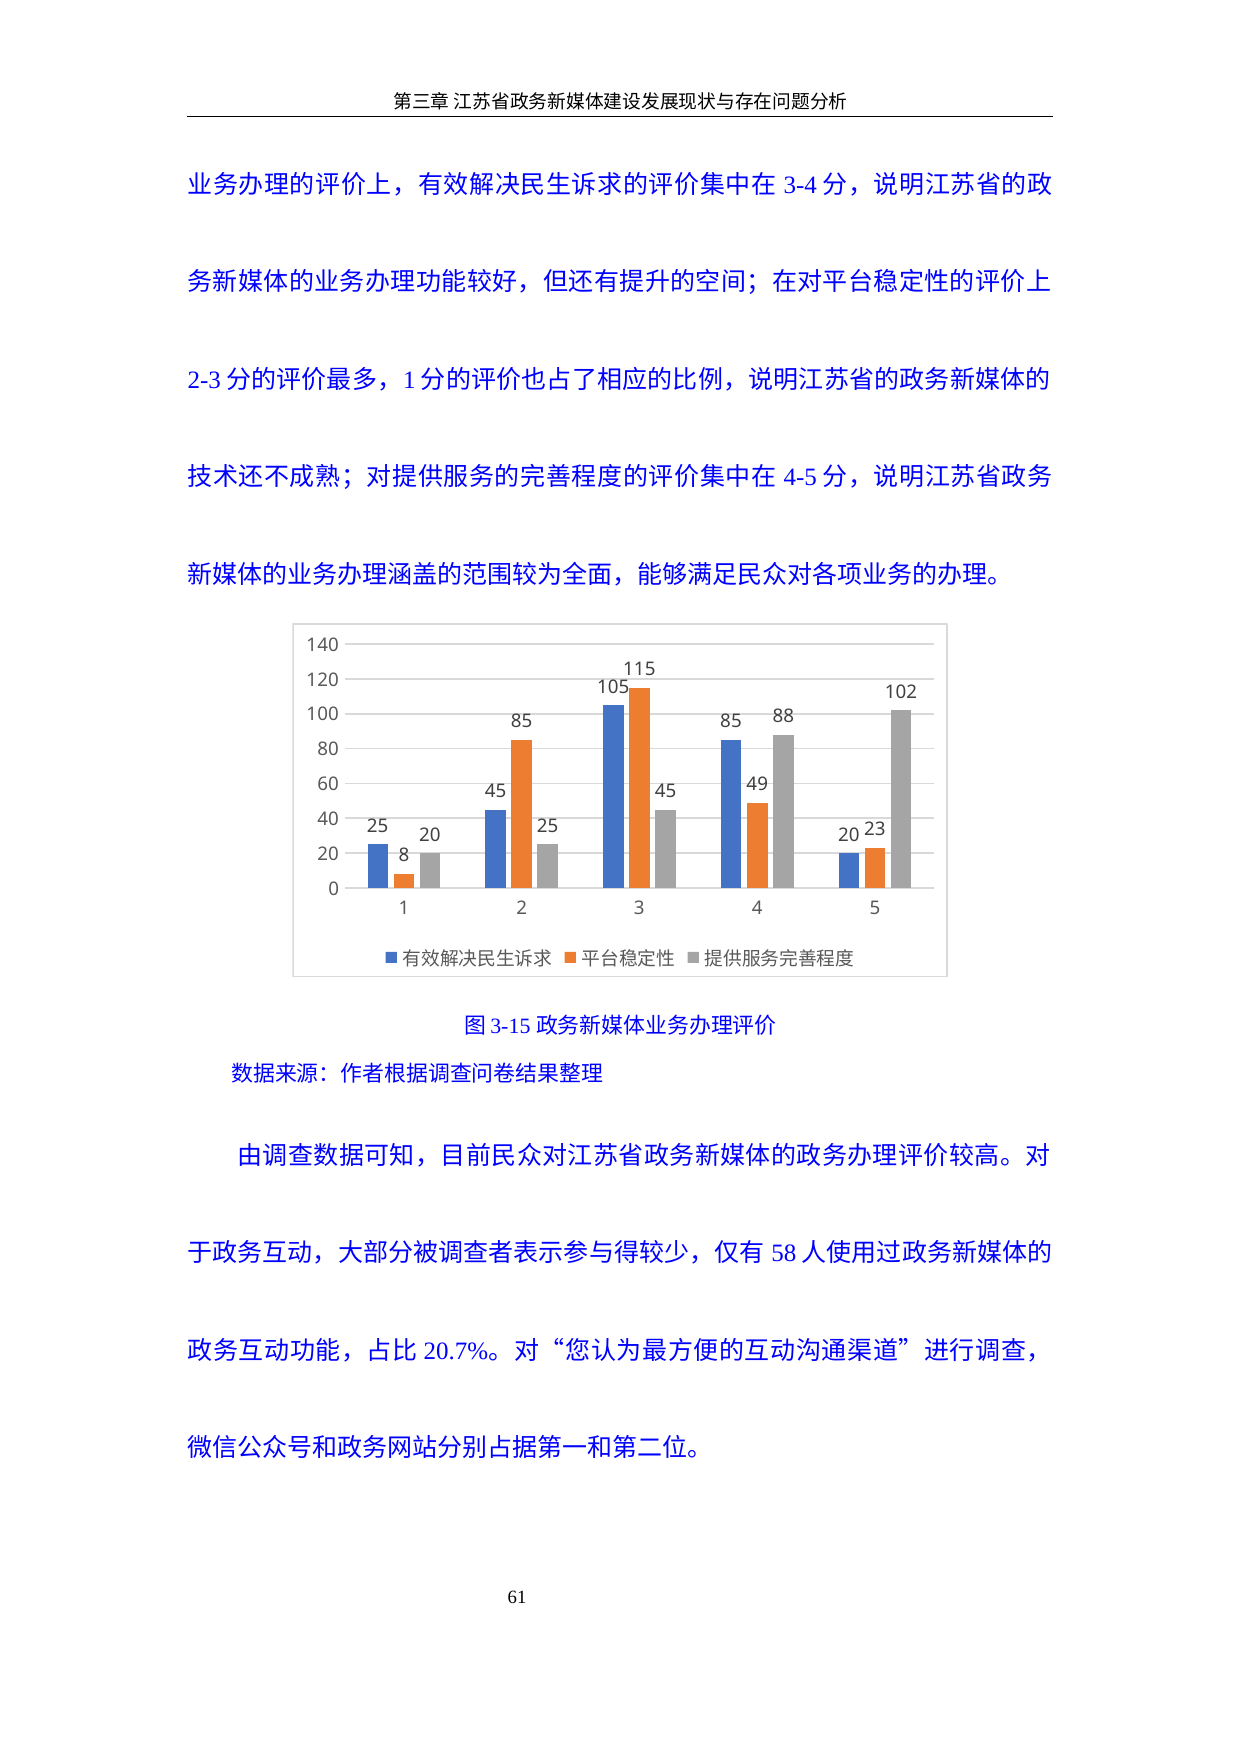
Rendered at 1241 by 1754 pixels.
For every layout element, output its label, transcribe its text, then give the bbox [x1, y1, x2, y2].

text 图3-15 政务新媒体业务办理评价 [187, 1007, 1053, 1040]
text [187, 150, 1053, 605]
text 由调查数据可知，目前民众对江苏省政务新媒体的政务办理评价较高。对于政务互动，大部分被调查者表示参与得较少，仅有58人使用过政务新媒体的政务互动功能，占比20.7%。对“您认为最方便的互动沟通渠道”进行调查，微信公众号和政务网站分别占据第一和第二位。 [187, 1121, 1053, 1478]
text 数据来源：作者根据调查问卷结果整理 [187, 1056, 1053, 1088]
